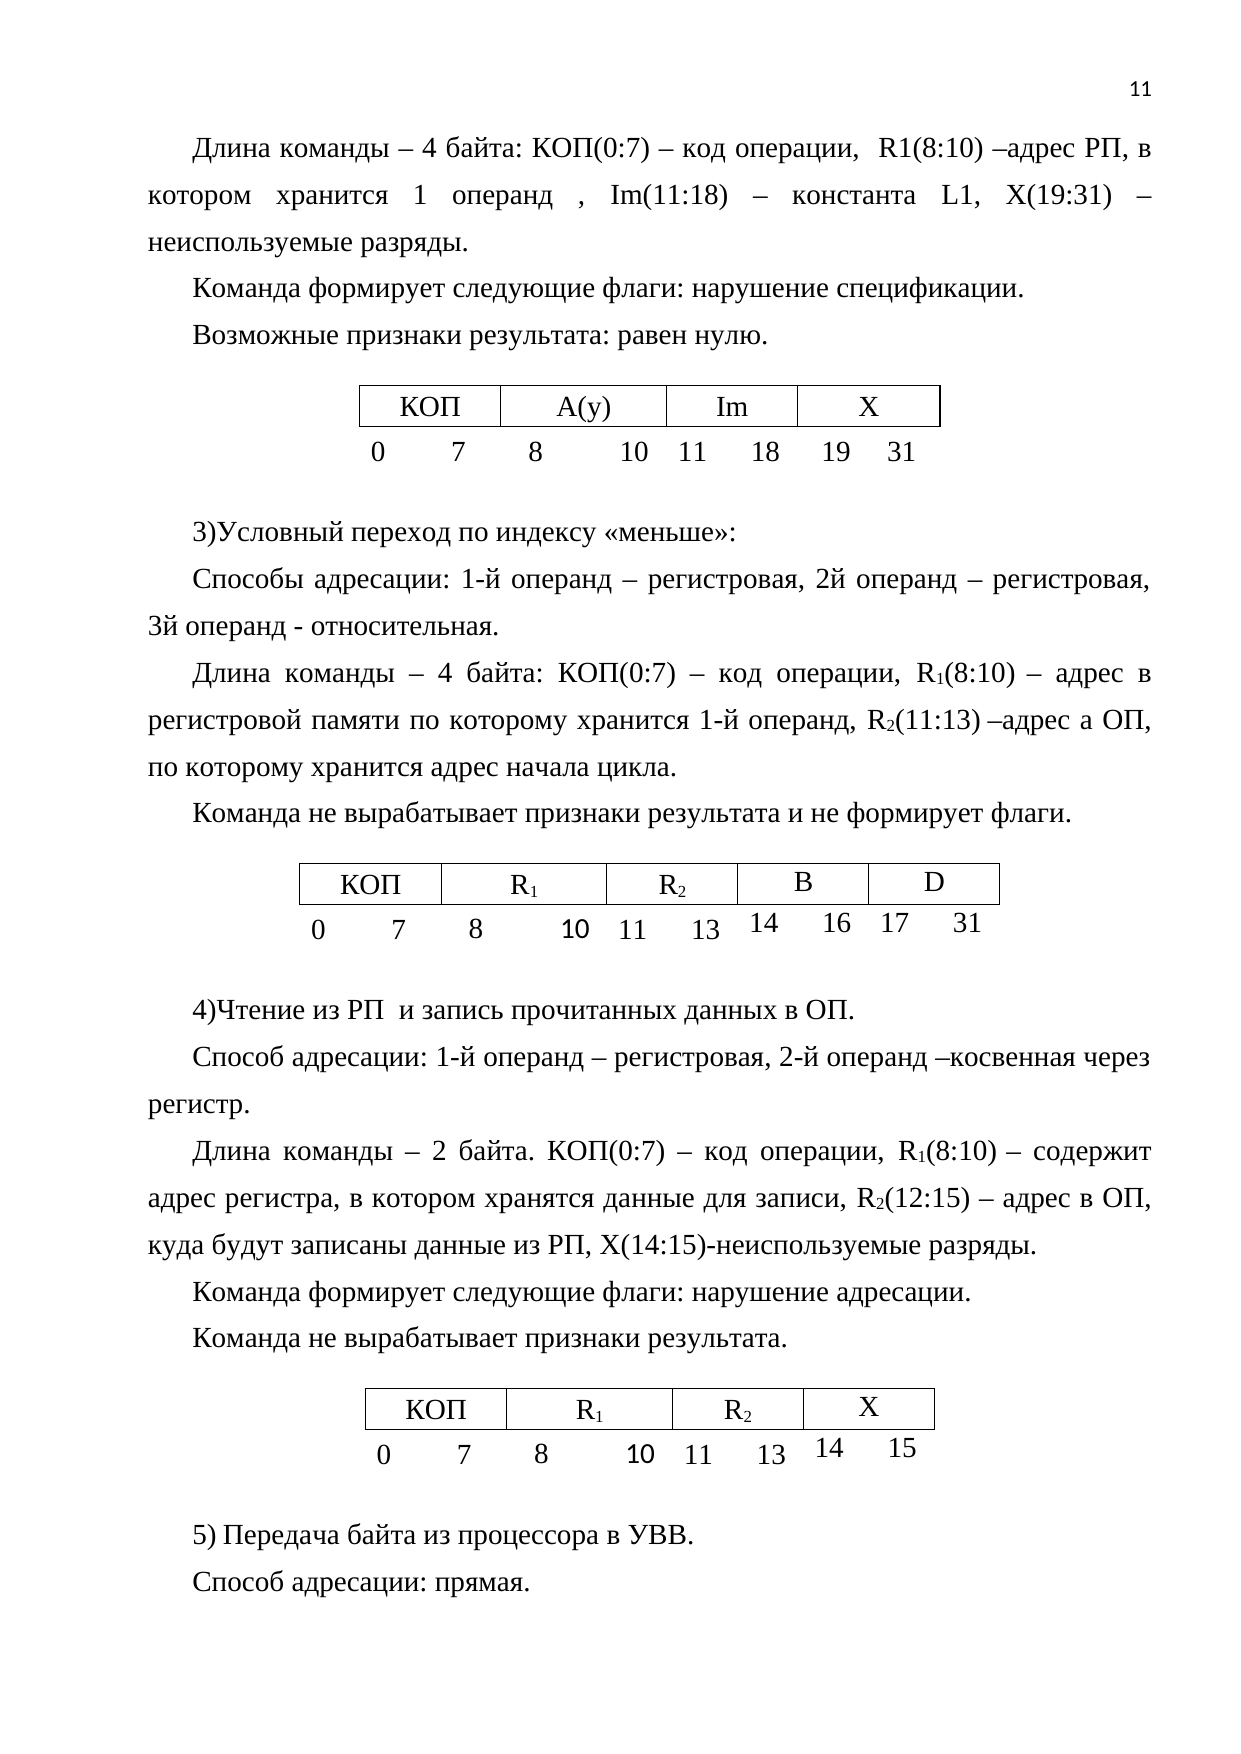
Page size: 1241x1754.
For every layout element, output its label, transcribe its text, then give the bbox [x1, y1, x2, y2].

table_header КОП [366, 1389, 506, 1429]
table_header КОП [360, 386, 500, 426]
table_header Х [804, 1389, 934, 1429]
table_cell 11 18 [666, 427, 797, 467]
table_cell 0 7 [300, 905, 450, 946]
text Способы адресации: 1-й операнд – регистровая, 2й операнд – регистровая, 3й операнд - относительная. [148, 561, 1152, 642]
table_cell 14 15 [803, 1430, 934, 1471]
text Команда не вырабатывает признаки результата и не формирует флаги. [148, 796, 1152, 829]
table_header R2 [607, 864, 737, 904]
table_header R2 [673, 1389, 803, 1429]
table_cell 8 10 [450, 905, 607, 946]
text Команда не вырабатывает признаки результата. [148, 1321, 1152, 1354]
text Длина команды – 4 байта: КОП(0:7) – код операции, R1(8:10) –адрес РП, в котором хранится 1 операнд , Im(11:18) – константа L1, Х(19:31) – неиспользуемые разряды. [148, 130, 1152, 257]
text 5) Передача байта из процессора в УВВ. [148, 1517, 1152, 1551]
table_header R1 [507, 1389, 672, 1429]
text Команда формирует следующие флаги: нарушение спецификации. [148, 271, 1152, 304]
table_cell 11 13 [607, 905, 738, 946]
text Длина команды – 2 байта. КОП(0:7) – код операции, R1(8:10) – содержит адрес регистра, в котором хранятся данные для записи, R2(12:15) – адрес в ОП, куда будут записаны данные из РП, Х(14:15)-неиспользуемые разряды. [148, 1133, 1152, 1260]
text Длина команды – 4 байта: КОП(0:7) – код операции, R1(8:10) – адрес в регистровой памяти по которому хранится 1-й операнд, R2(11:13) –адрес а ОП, по которому хранится адрес начала цикла. [148, 655, 1152, 782]
table_cell 17 31 [869, 905, 1000, 946]
table_header А(у) [501, 386, 666, 426]
table_header КОП [300, 864, 441, 904]
table_cell 0 7 [365, 1430, 515, 1471]
table_cell 8 10 [510, 427, 666, 467]
table_cell 11 13 [672, 1430, 803, 1471]
text Способ адресации: прямая. [148, 1564, 1152, 1598]
text Возможные признаки результата: равен нулю. [148, 317, 1152, 351]
table_header B [738, 864, 868, 904]
text 4)Чтение из РП и запись прочитанных данных в ОП. [148, 992, 1152, 1026]
text Команда формирует следующие флаги: нарушение адресации. [148, 1274, 1152, 1307]
table_header D [869, 864, 999, 904]
table_cell 0 7 [359, 427, 509, 467]
table_cell 8 10 [515, 1430, 672, 1471]
text 3)Условный переход по индексу «меньше»: [148, 514, 1152, 548]
table_header Im [667, 386, 797, 426]
text Способ адресации: 1-й операнд – регистровая, 2-й операнд –косвенная через регистр. [148, 1039, 1152, 1120]
table_cell 19 31 [797, 427, 940, 467]
table_header R1 [442, 864, 606, 904]
table_header X [798, 386, 939, 426]
table_cell 14 16 [738, 905, 868, 946]
